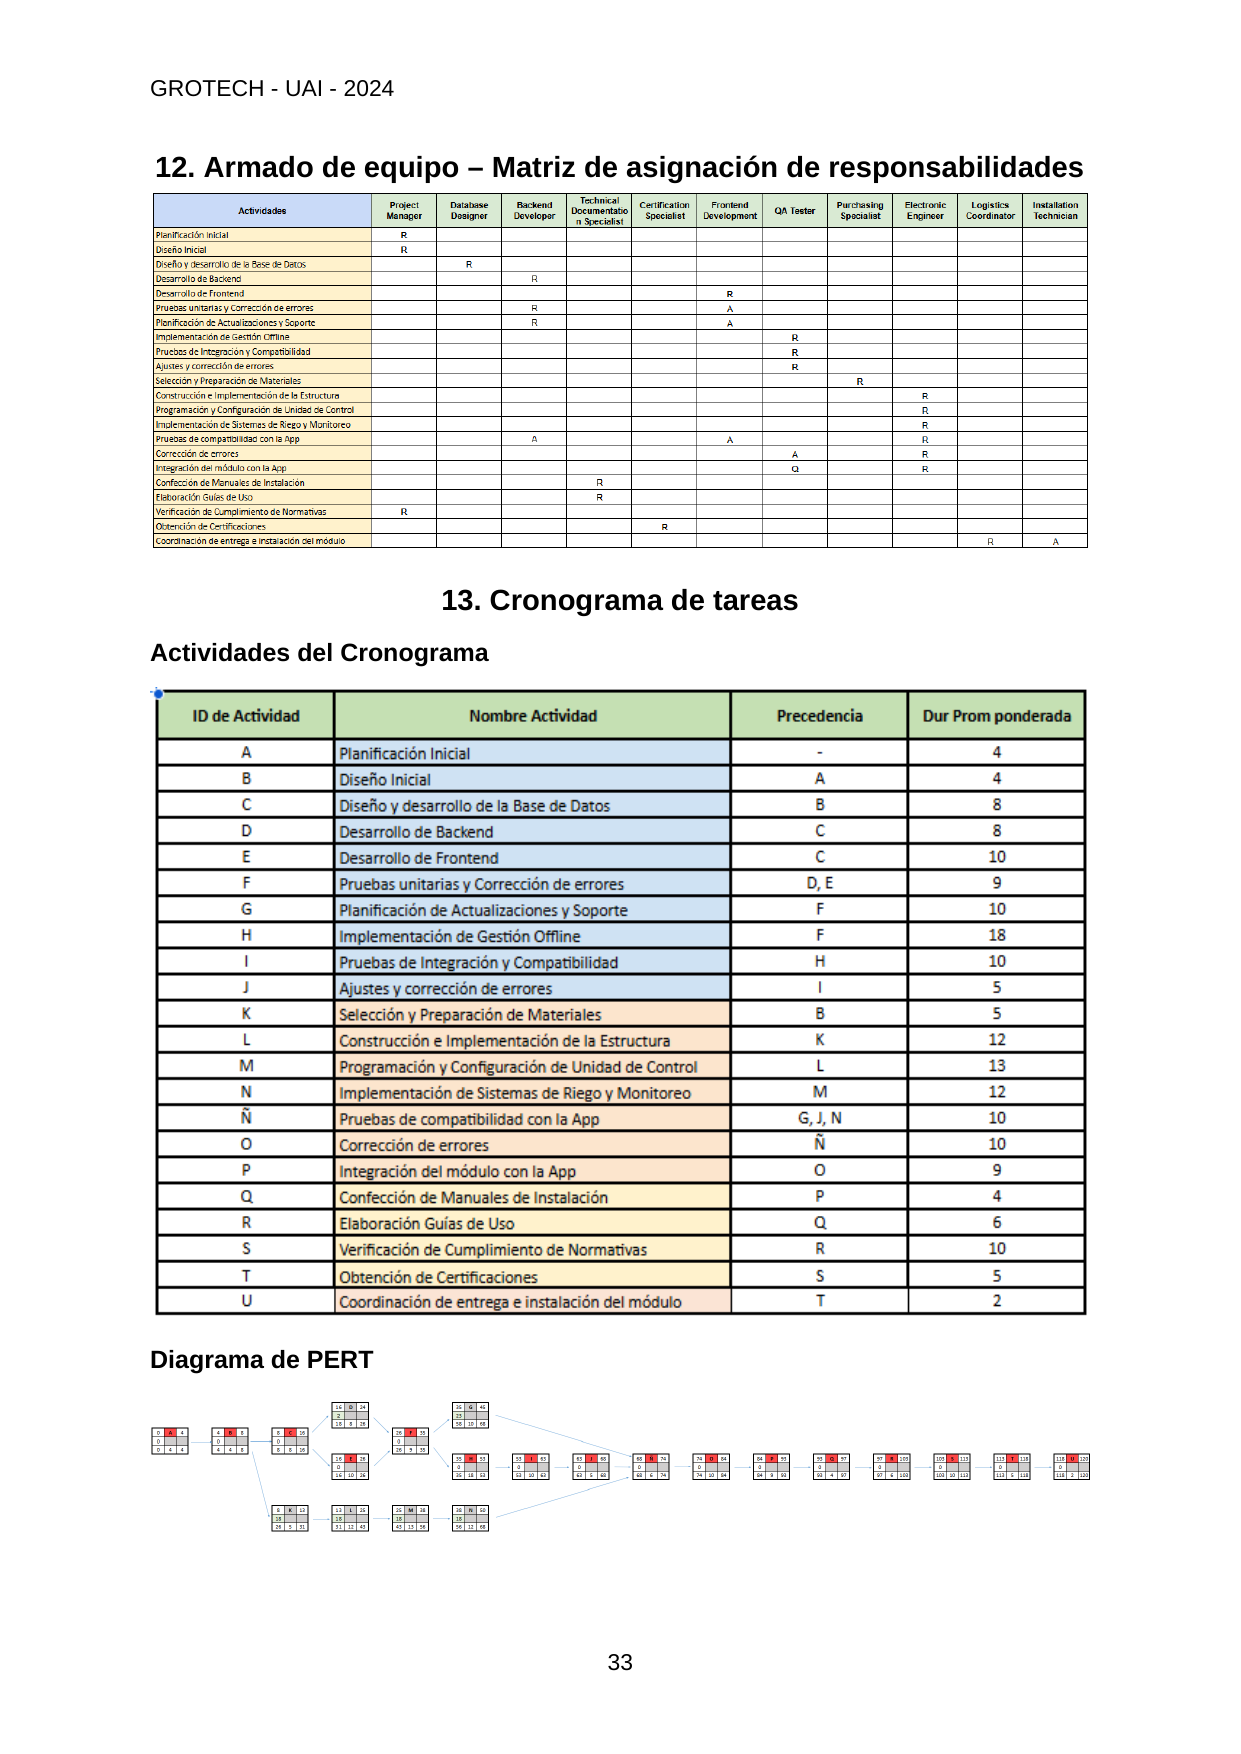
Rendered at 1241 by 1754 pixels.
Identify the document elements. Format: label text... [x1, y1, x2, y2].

picture [150, 1394, 1091, 1537]
subtitle 13. Cronograma de tareas [150, 583, 1090, 617]
picture [150, 687, 1091, 1321]
subtitle Actividades del Cronograma [150, 638, 1090, 666]
subtitle 12. Armado de equipo – Matriz de asignación de responsabilidades [150, 150, 1090, 183]
subtitle Diagrama de PERT [150, 1345, 1090, 1374]
picture [150, 191, 1091, 551]
